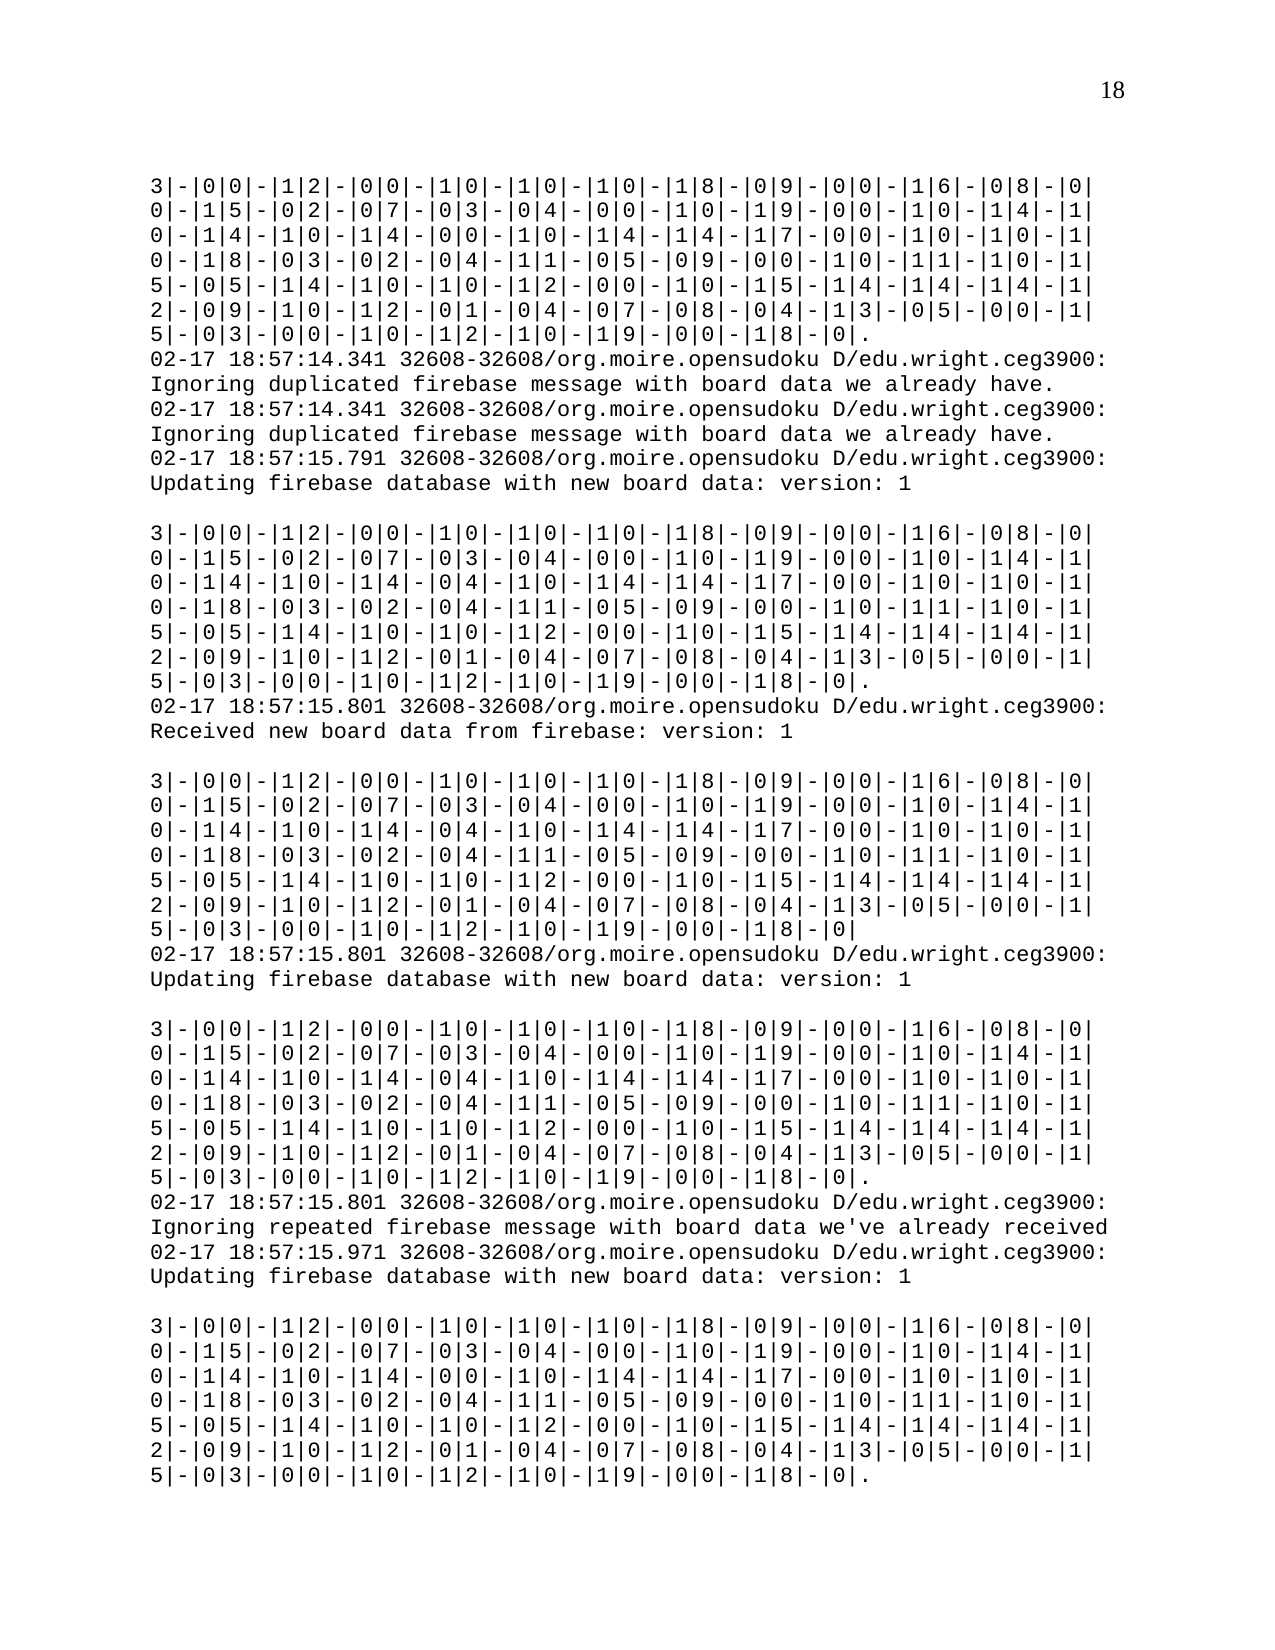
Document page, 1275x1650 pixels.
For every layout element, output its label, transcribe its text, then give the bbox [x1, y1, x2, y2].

text 02-17 18:57:14.341 32608-32608/org.moire.opensudoku D/edu.wright.ceg3900: Ignoring duplicated firebase message with board data we already have. [150, 348, 1125, 398]
text 3|-|0|0|-|1|2|-|0|0|-|1|0|-|1|0|-|1|0|-|1|8|-|0|9|-|0|0|-|1|6|-|0|8|-|0|0|-|1|5|-|0|2|-|0|7|-|0|3|-|0|4|-|0|0|-|1|0|-|1|9|-|0|0|-|1|0|-|1|4|-|1|0|-|1|4|-|1|0|-|1|4|-|0|4|-|1|0|-|1|4|-|1|4|-|1|7|-|0|0|-|1|0|-|1|0|-|1|0|-|1|8|-|0|3|-|0|2|-|0|4|-|1|1|-|0|5|-|0|9|-|0|0|-|1|0|-|1|1|-|1|0|-|1|5|-|0|5|-|1|4|-|1|0|-|1|0|-|1|2|-|0|0|-|1|0|-|1|5|-|1|4|-|1|4|-|1|4|-|1|2|-|0|9|-|1|0|-|1|2|-|0|1|-|0|4|-|0|7|-|0|8|-|0|4|-|1|3|-|0|5|-|0|0|-|1|5|-|0|3|-|0|0|-|1|0|-|1|2|-|1|0|-|1|9|-|0|0|-|1|8|-|0|. [150, 497, 1125, 695]
text 02-17 18:57:15.791 32608-32608/org.moire.opensudoku D/edu.wright.ceg3900: Updating firebase database with new board data: version: 1 [150, 447, 1125, 497]
text 02-17 18:57:15.801 32608-32608/org.moire.opensudoku D/edu.wright.ceg3900: Received new board data from firebase: version: 1 [150, 695, 1125, 745]
text 02-17 18:57:14.341 32608-32608/org.moire.opensudoku D/edu.wright.ceg3900: Ignoring duplicated firebase message with board data we already have. [150, 398, 1125, 447]
text 3|-|0|0|-|1|2|-|0|0|-|1|0|-|1|0|-|1|0|-|1|8|-|0|9|-|0|0|-|1|6|-|0|8|-|0|0|-|1|5|-|0|2|-|0|7|-|0|3|-|0|4|-|0|0|-|1|0|-|1|9|-|0|0|-|1|0|-|1|4|-|1|0|-|1|4|-|1|0|-|1|4|-|0|4|-|1|0|-|1|4|-|1|4|-|1|7|-|0|0|-|1|0|-|1|0|-|1|0|-|1|8|-|0|3|-|0|2|-|0|4|-|1|1|-|0|5|-|0|9|-|0|0|-|1|0|-|1|1|-|1|0|-|1|5|-|0|5|-|1|4|-|1|0|-|1|0|-|1|2|-|0|0|-|1|0|-|1|5|-|1|4|-|1|4|-|1|4|-|1|2|-|0|9|-|1|0|-|1|2|-|0|1|-|0|4|-|0|7|-|0|8|-|0|4|-|1|3|-|0|5|-|0|0|-|1|5|-|0|3|-|0|0|-|1|0|-|1|2|-|1|0|-|1|9|-|0|0|-|1|8|-|0|. [150, 993, 1125, 1191]
text 3|-|0|0|-|1|2|-|0|0|-|1|0|-|1|0|-|1|0|-|1|8|-|0|9|-|0|0|-|1|6|-|0|8|-|0|0|-|1|5|-|0|2|-|0|7|-|0|3|-|0|4|-|0|0|-|1|0|-|1|9|-|0|0|-|1|0|-|1|4|-|1|0|-|1|4|-|1|0|-|1|4|-|0|4|-|1|0|-|1|4|-|1|4|-|1|7|-|0|0|-|1|0|-|1|0|-|1|0|-|1|8|-|0|3|-|0|2|-|0|4|-|1|1|-|0|5|-|0|9|-|0|0|-|1|0|-|1|1|-|1|0|-|1|5|-|0|5|-|1|4|-|1|0|-|1|0|-|1|2|-|0|0|-|1|0|-|1|5|-|1|4|-|1|4|-|1|4|-|1|2|-|0|9|-|1|0|-|1|2|-|0|1|-|0|4|-|0|7|-|0|8|-|0|4|-|1|3|-|0|5|-|0|0|-|1|5|-|0|3|-|0|0|-|1|0|-|1|2|-|1|0|-|1|9|-|0|0|-|1|8|-|0| [150, 745, 1125, 943]
text 02-17 18:57:15.801 32608-32608/org.moire.opensudoku D/edu.wright.ceg3900: Updating firebase database with new board data: version: 1 [150, 943, 1125, 993]
text 02-17 18:57:15.801 32608-32608/org.moire.opensudoku D/edu.wright.ceg3900: Ignoring repeated firebase message with board data we've already received [150, 1191, 1125, 1241]
text 02-17 18:57:15.971 32608-32608/org.moire.opensudoku D/edu.wright.ceg3900: Updating firebase database with new board data: version: 1 [150, 1241, 1125, 1290]
